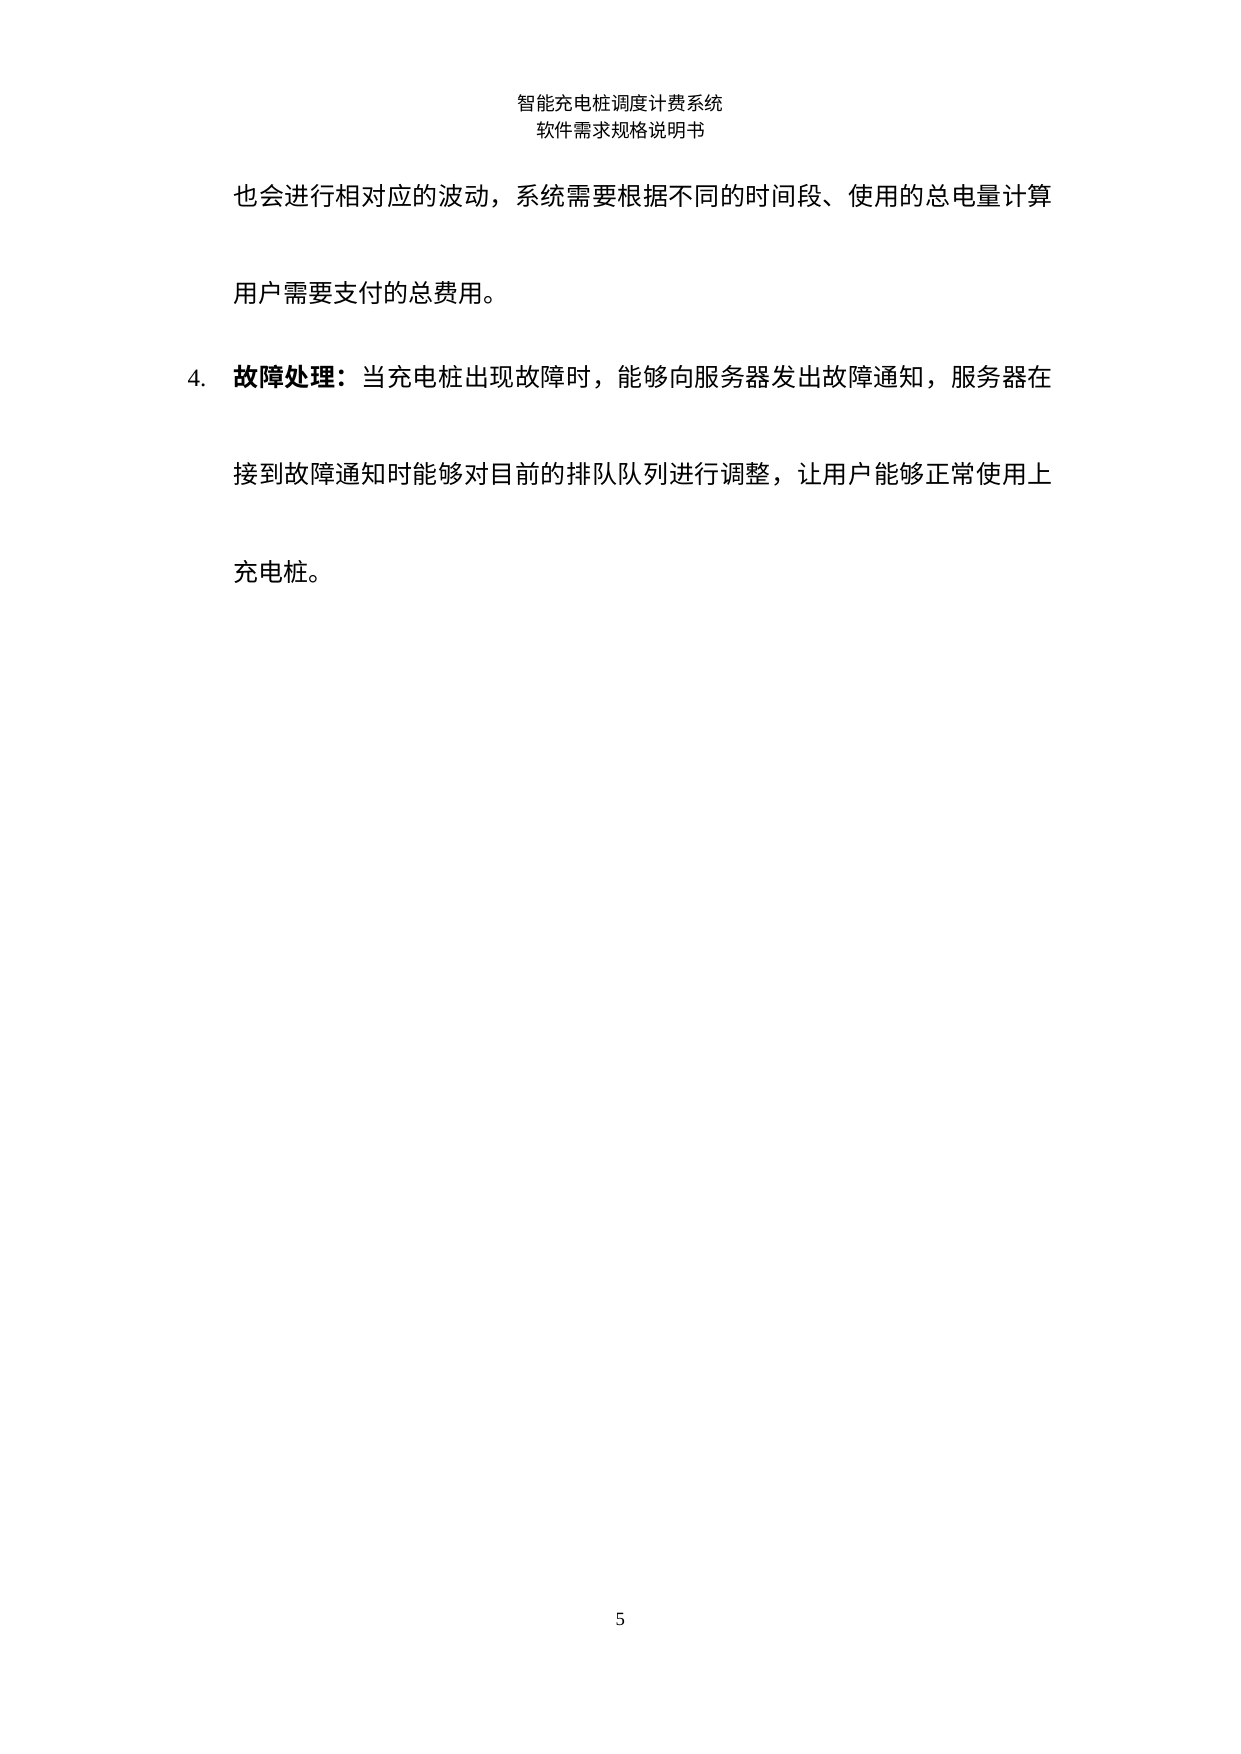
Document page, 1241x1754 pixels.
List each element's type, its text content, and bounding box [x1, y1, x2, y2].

list 故障处理：当充电桩出现故障时，能够向服务器发出故障通知，服务器在接到故障通知时能够对目前的排队队列进行调整，让用户能够正常使用上充电桩。 [187, 343, 1053, 603]
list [187, 162, 1053, 324]
